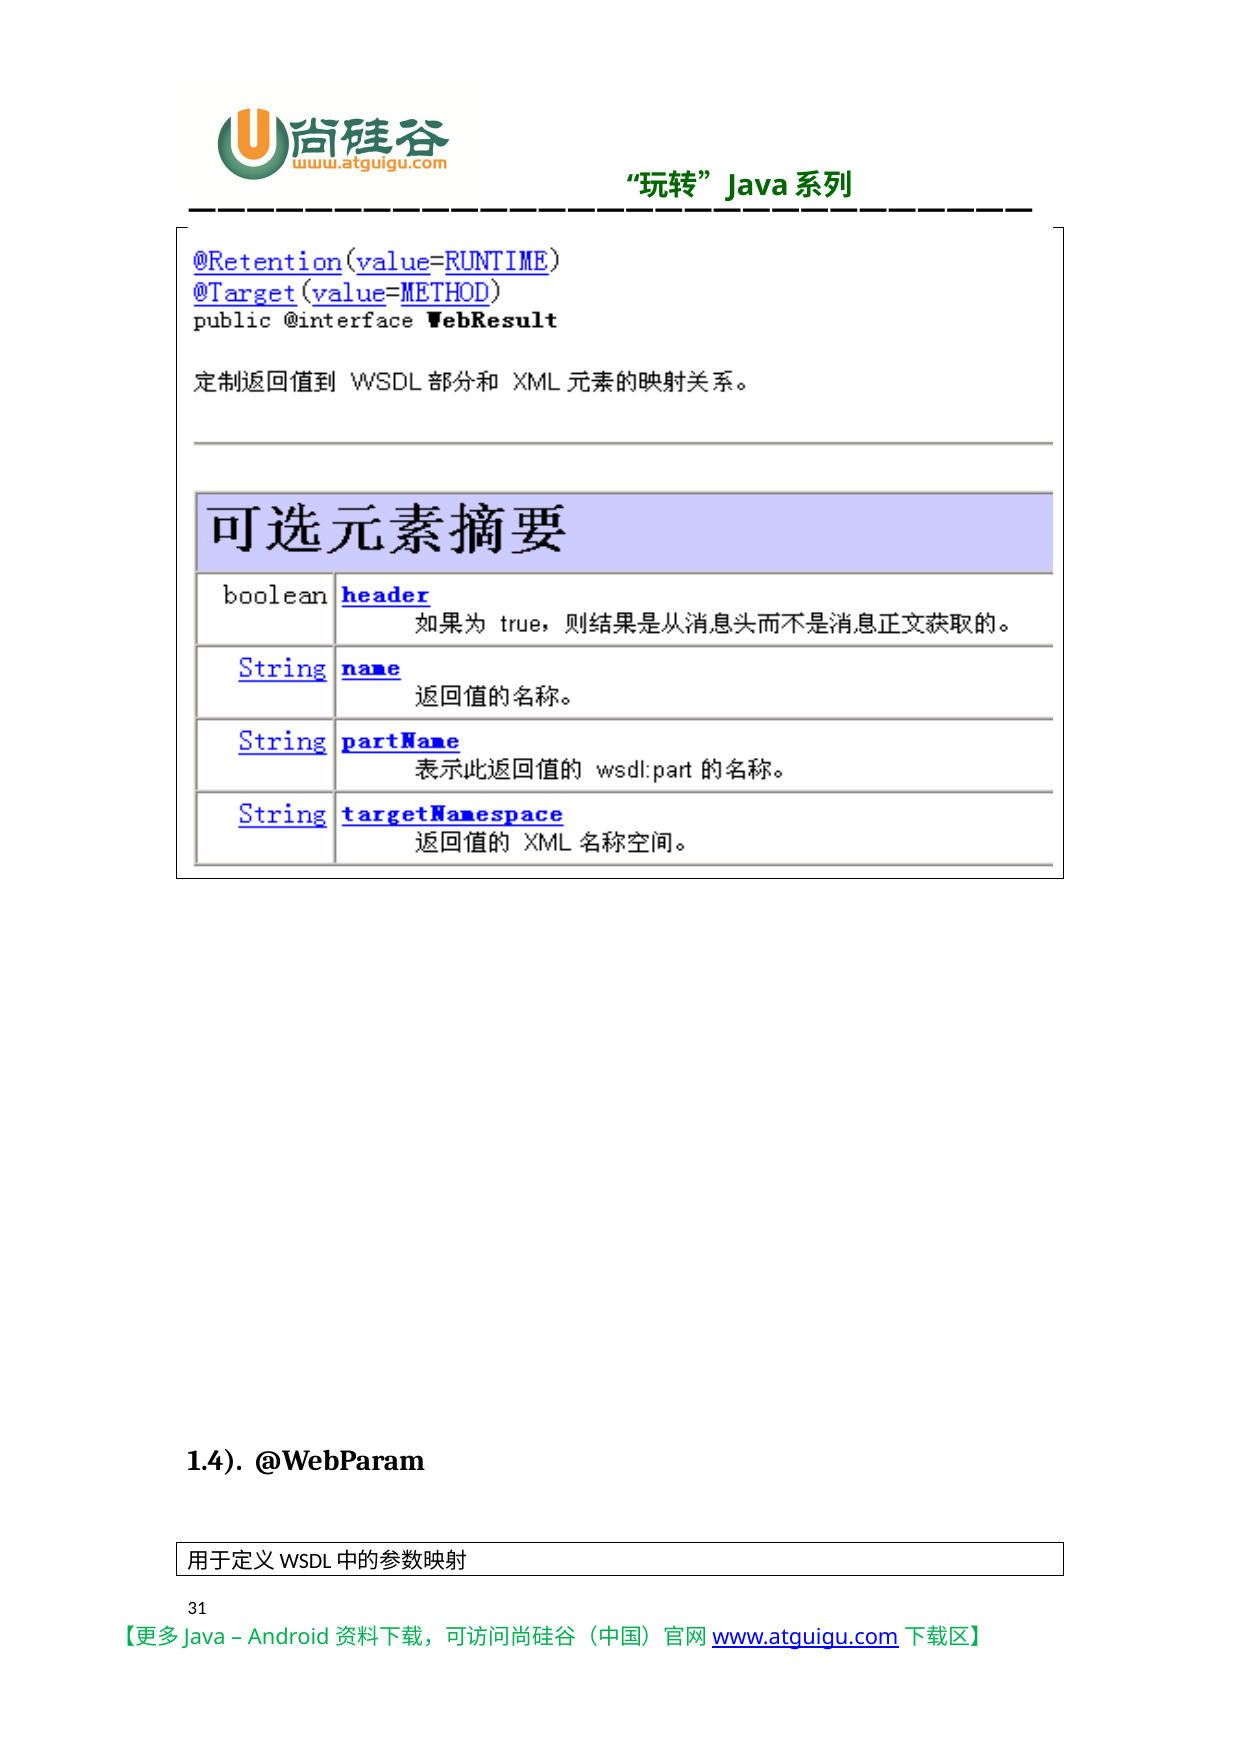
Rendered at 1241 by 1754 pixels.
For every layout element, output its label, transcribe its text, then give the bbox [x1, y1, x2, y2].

picture [187, 227, 1054, 870]
picture [187, 88, 479, 196]
table_header 用于定制返回值到WSDL的映射 [177, 228, 1063, 878]
subtitle 1.4). @WebParam [187, 1428, 1053, 1493]
table_header 用于定义WSDL中的参数映射 [177, 1543, 1063, 1575]
